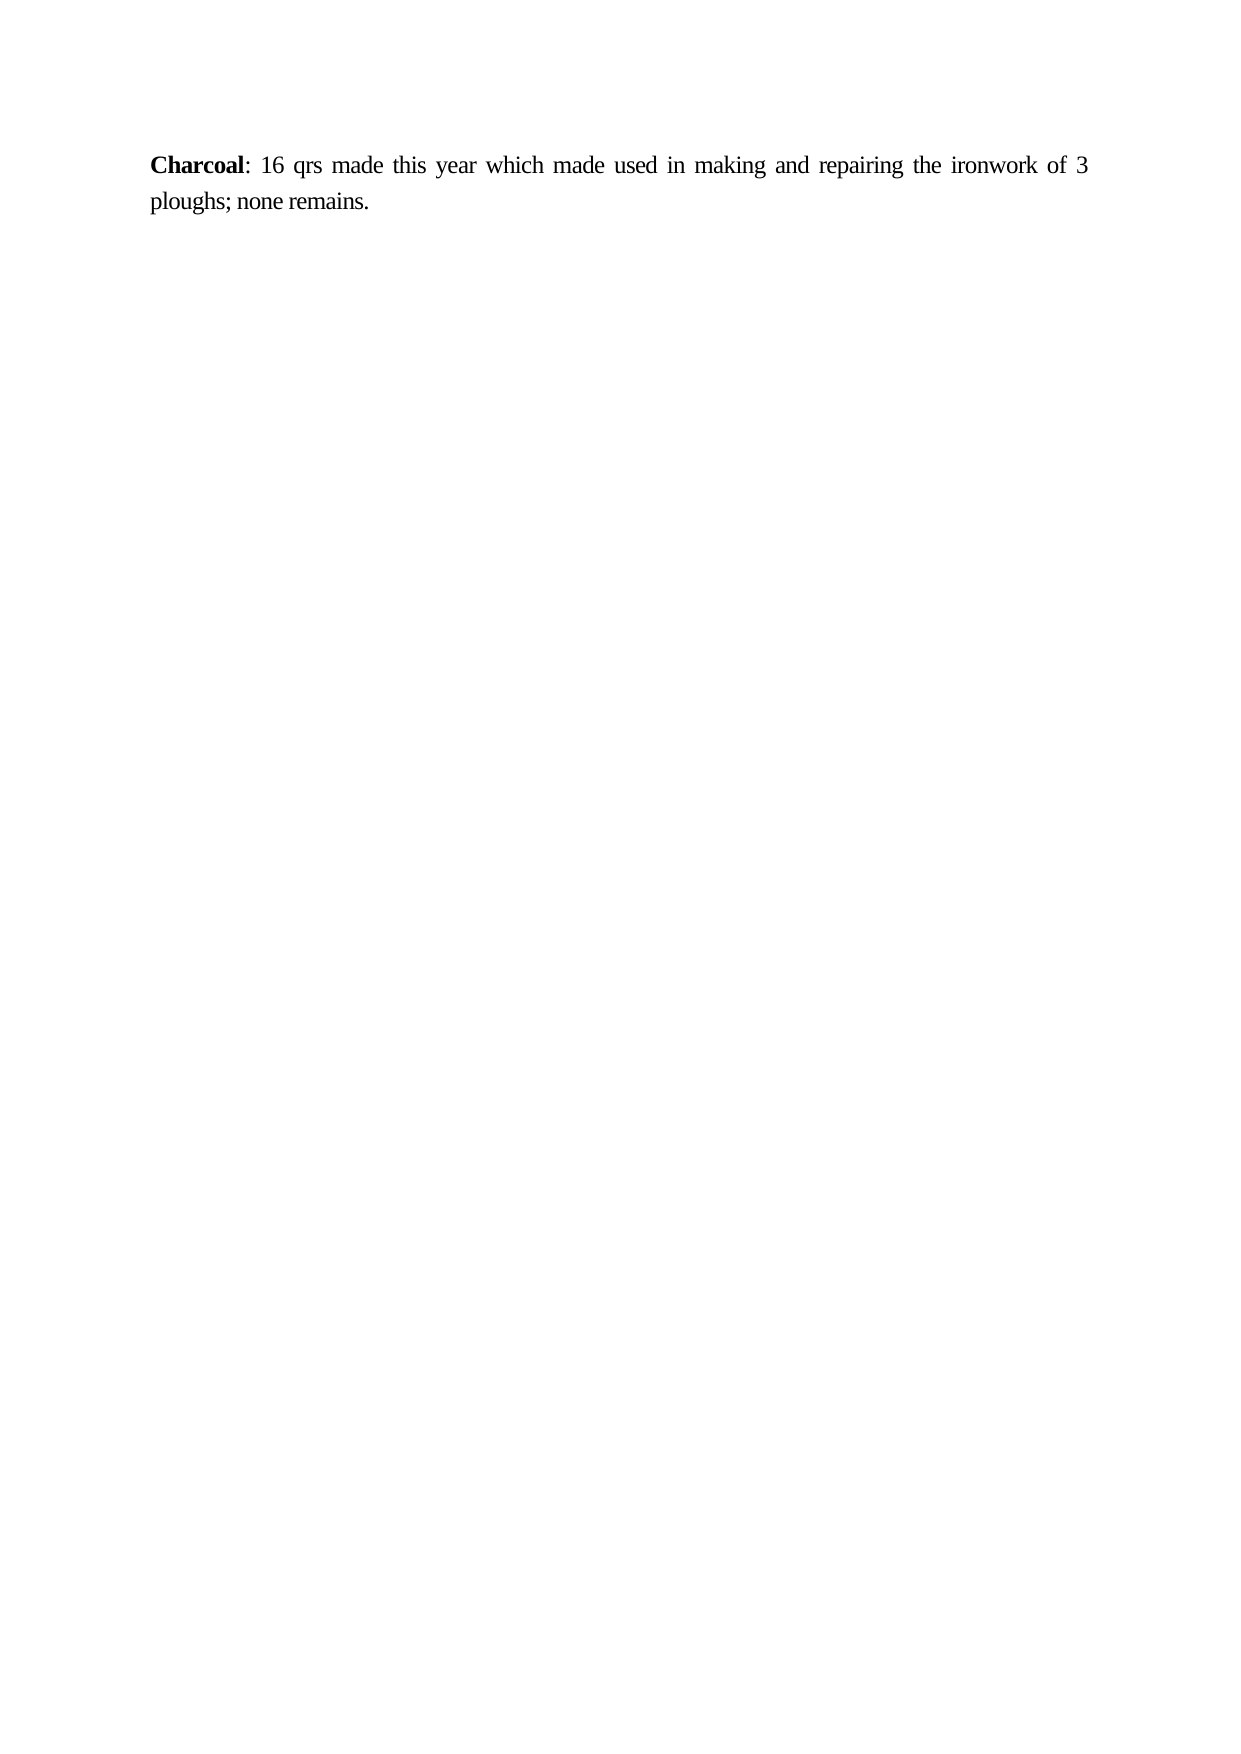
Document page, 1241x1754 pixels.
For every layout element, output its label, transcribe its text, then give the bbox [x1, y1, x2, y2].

text Charcoal: 16 qrs made this year which made used in making and repairing the ironwork of 3 ploughs; none remains. [150, 150, 1090, 215]
